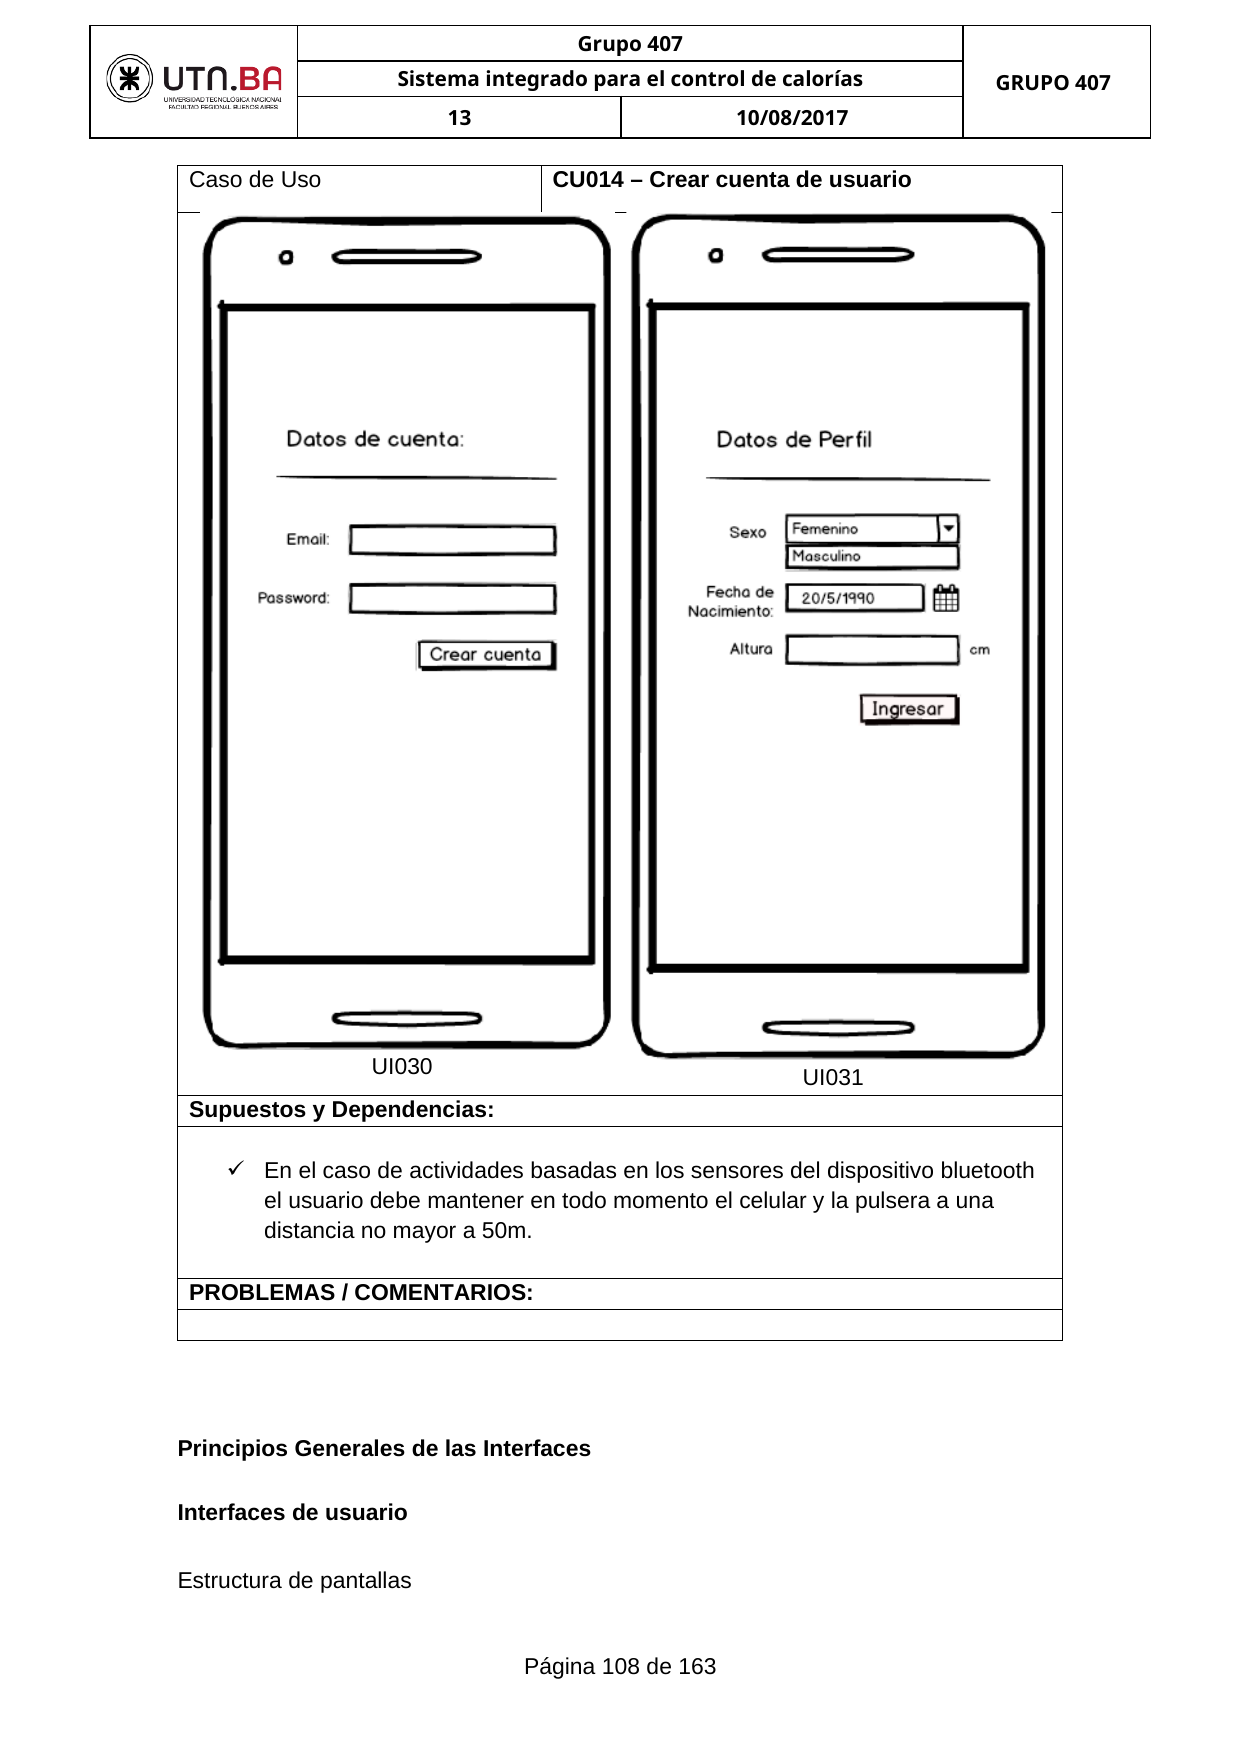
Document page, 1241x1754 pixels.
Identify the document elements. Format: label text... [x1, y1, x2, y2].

table_cell [178, 1310, 1062, 1340]
table_cell En el caso de actividades basadas en los sensores del dispositivo bluetooth el usuario debe mantener en todo momento el celular y la pulsera a una distancia no mayor a 50m. [178, 1127, 1062, 1278]
picture [200, 212, 615, 1050]
table_header CU014 – Crear cuenta de usuario [542, 166, 1062, 212]
text Estructura de pantallas [177, 1567, 1063, 1594]
picture [626, 212, 1052, 1061]
table_cell Problemas / Comentarios: [178, 1279, 1062, 1309]
table_cell [178, 213, 1062, 1094]
subtitle Principios Generales de las Interfaces [177, 1435, 1063, 1462]
table_cell Supuestos y Dependencias: [178, 1096, 1062, 1126]
table_header Caso de Uso [178, 166, 541, 212]
subtitle Interfaces de usuario [177, 1499, 1063, 1525]
picture [106, 54, 282, 109]
